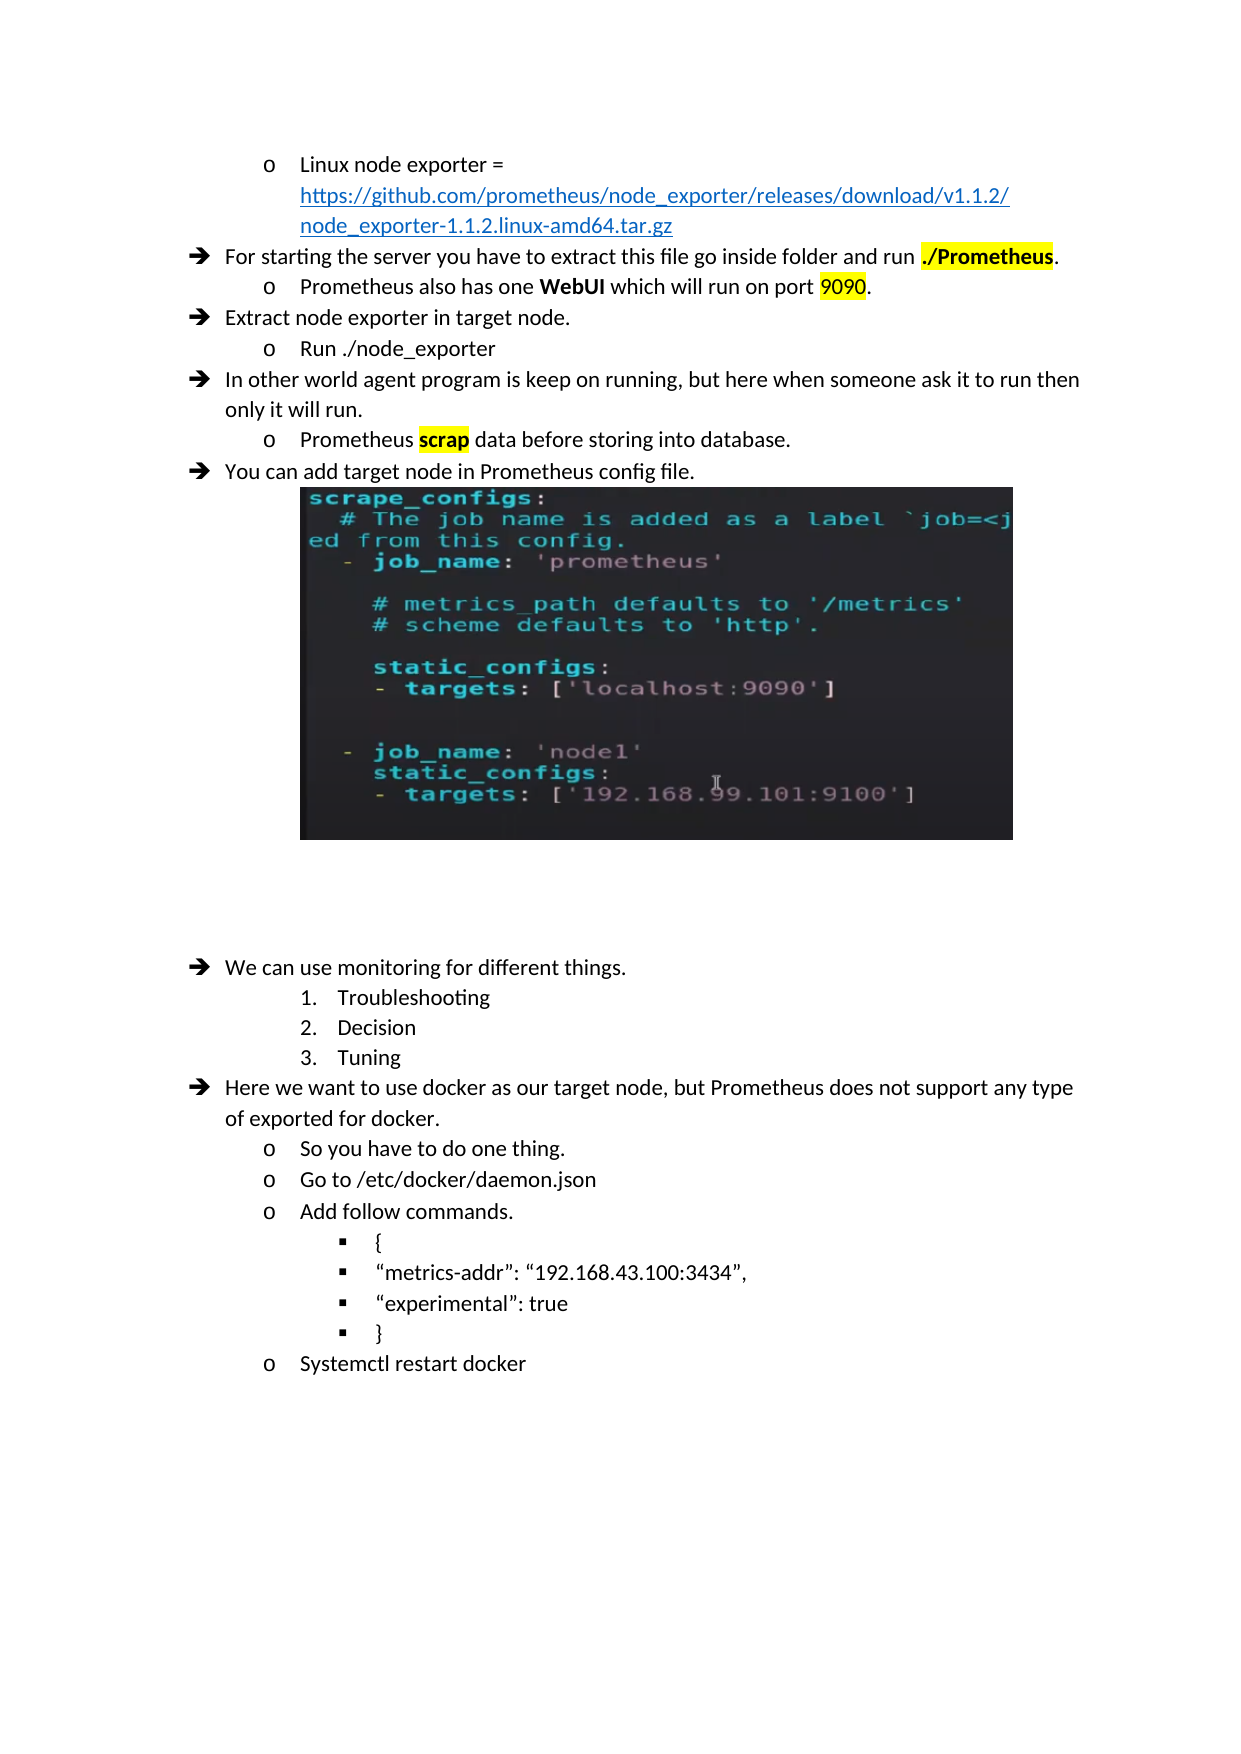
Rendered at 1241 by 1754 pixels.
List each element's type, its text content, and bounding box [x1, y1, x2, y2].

list Decision [300, 1013, 1090, 1041]
list Tuning [300, 1043, 1090, 1071]
list “metrics-addr”: “192.168.43.100:3434”, [337, 1258, 1090, 1286]
list Here we want to use docker as our target node, but Prometheus does not support any type of exported for docker. [187, 1073, 1090, 1132]
list Prometheus scrap data before storing into database. [262, 426, 1090, 455]
list “experimental”: true [337, 1289, 1090, 1317]
list Go to /etc/docker/daemon.json [262, 1165, 1090, 1194]
picture [300, 487, 1013, 840]
list } [337, 1319, 1090, 1347]
list Prometheus also has one WebUI which will run on port 9090. [262, 272, 1090, 301]
list Add follow commands. [262, 1197, 1090, 1226]
list Linux node exporter = https://github.com/prometheus/node_exporter/releases/download/v1.1.2/node_exporter-1.1.2.linux-amd64.tar.gz [262, 150, 1090, 239]
list Extract node exporter in target node. [187, 303, 1090, 331]
list Run ./node_exporter [262, 334, 1090, 363]
list Systemctl restart docker [262, 1349, 1090, 1378]
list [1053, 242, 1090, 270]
list You can add target node in Prometheus config file. [187, 457, 1090, 485]
list In other world agent program is keep on running, but here when someone ask it to run then only it will run. [187, 365, 1090, 423]
list So you have to do one thing. [262, 1134, 1090, 1163]
list For starting the server you have to extract this file go inside folder and run ./Prometheus. [187, 242, 921, 270]
list { [337, 1228, 1090, 1256]
list We can use monitoring for different things. [187, 953, 1090, 981]
list Troubleshooting [300, 983, 1090, 1011]
